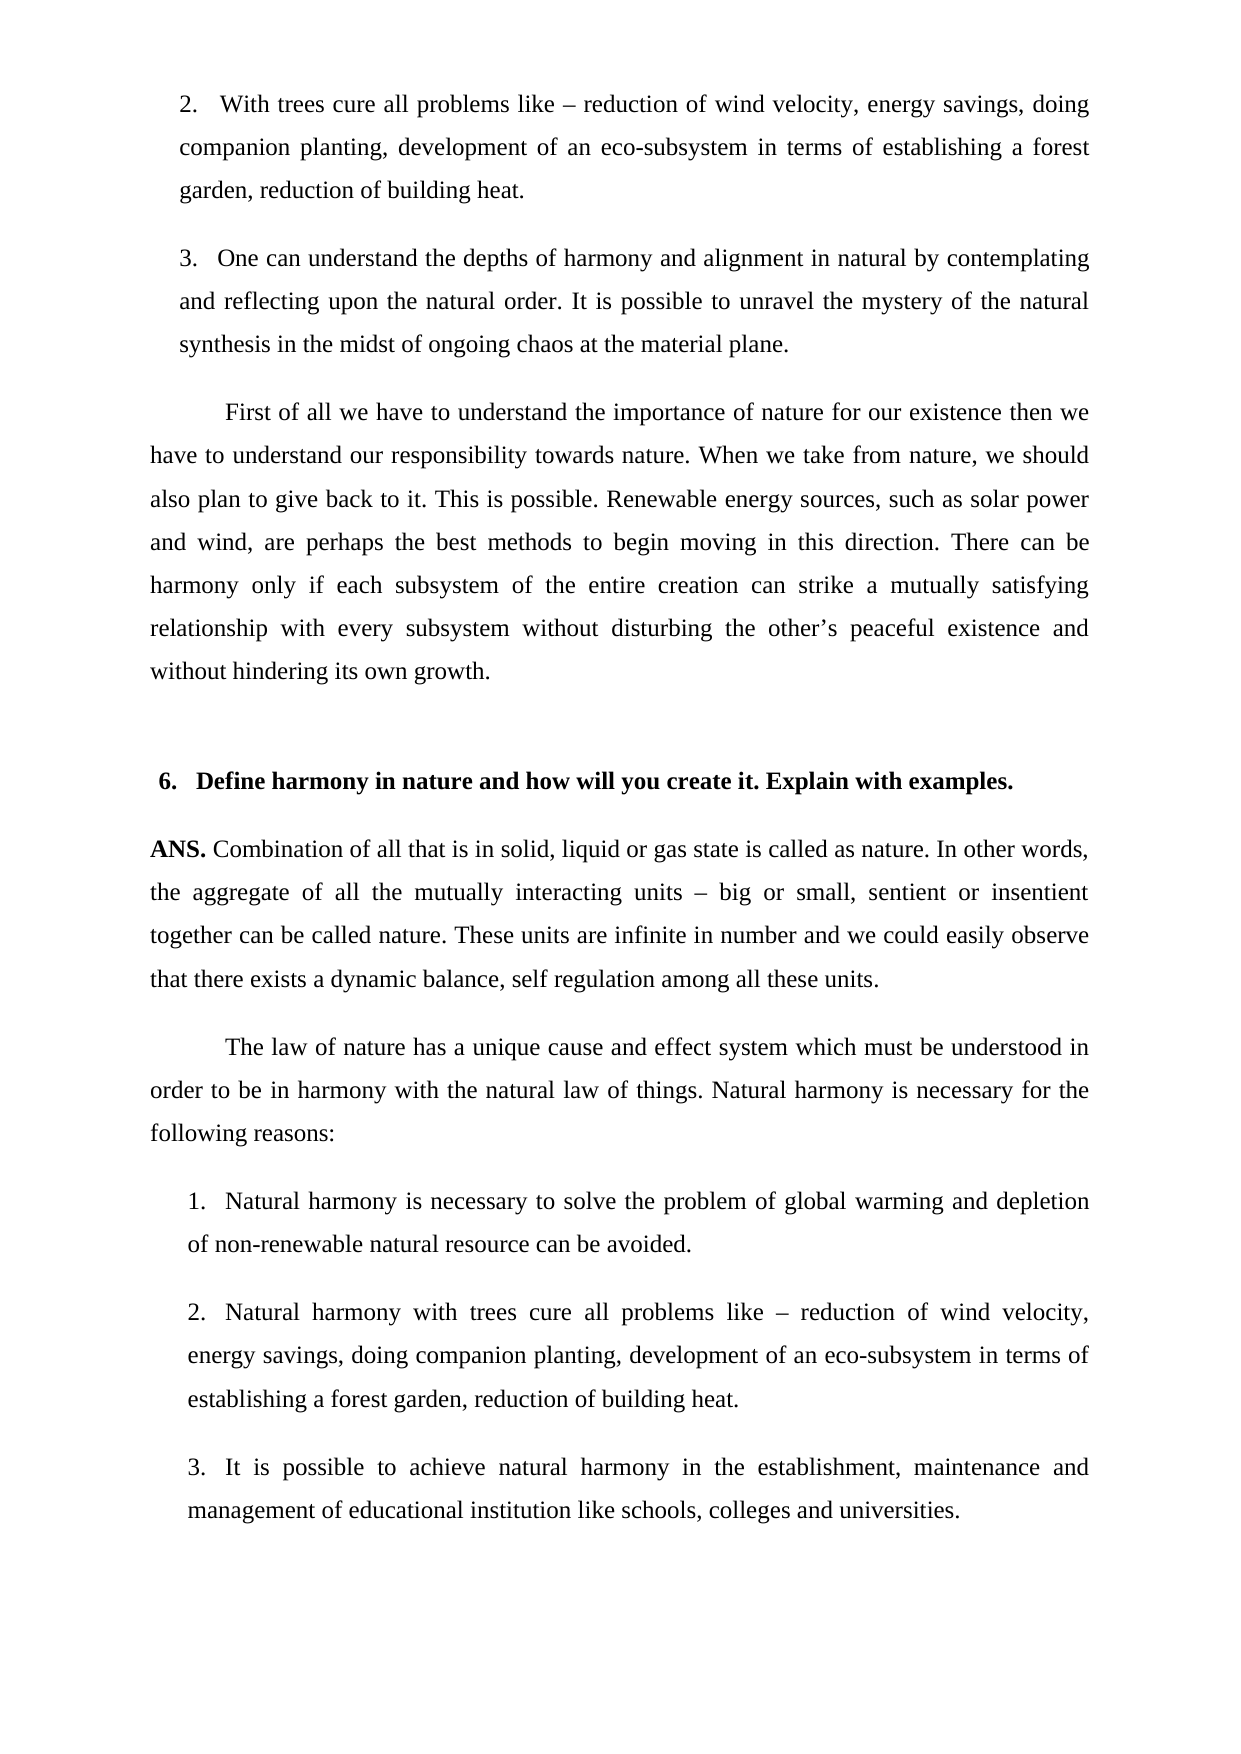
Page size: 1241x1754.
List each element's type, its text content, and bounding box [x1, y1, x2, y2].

text 6. Define harmony in nature and how will you create it. Explain with examples. [158, 766, 1090, 795]
text 2. Natural harmony with trees cure all problems like – reduction of wind velocity, energy savings, doing companion planting, development of an eco-subsystem in terms of establishing a forest garden, reduction of building heat. [187, 1297, 1090, 1412]
text The law of nature has a unique cause and effect system which must be understood in order to be in harmony with the natural law of things. Natural harmony is necessary for the following reasons: [150, 1032, 1090, 1147]
text 2. With trees cure all problems like – reduction of wind velocity, energy savings, doing companion planting, development of an eco-subsystem in terms of establishing a forest garden, reduction of building heat. [179, 89, 1090, 204]
text ANS. Combination of all that is in solid, liquid or gas state is called as nature. In other words, the aggregate of all the mutually interacting units – big or small, sentient or insentient together can be called nature. These units are infinite in number and we could easily observe that there exists a dynamic balance, self regulation among all these units. [150, 834, 1090, 992]
text First of all we have to understand the importance of nature for our existence then we have to understand our responsibility towards nature. When we take from nature, we should also plan to give back to it. This is possible. Renewable energy sources, such as solar power and wind, are perhaps the best methods to begin moving in this direction. There can be harmony only if each subsystem of the entire creation can strike a mutually satisfying relationship with every subsystem without disturbing the other’s peaceful existence and without hindering its own growth. [150, 397, 1090, 685]
text 3. It is possible to achieve natural harmony in the establishment, maintenance and management of educational institution like schools, colleges and universities. [187, 1452, 1090, 1524]
text 3. One can understand the depths of harmony and alignment in natural by contemplating and reflecting upon the natural order. It is possible to unravel the mystery of the natural synthesis in the midst of ongoing chaos at the material plane. [179, 243, 1090, 358]
text 1. Natural harmony is necessary to solve the problem of global warming and depletion of non-renewable natural resource can be avoided. [187, 1186, 1090, 1258]
